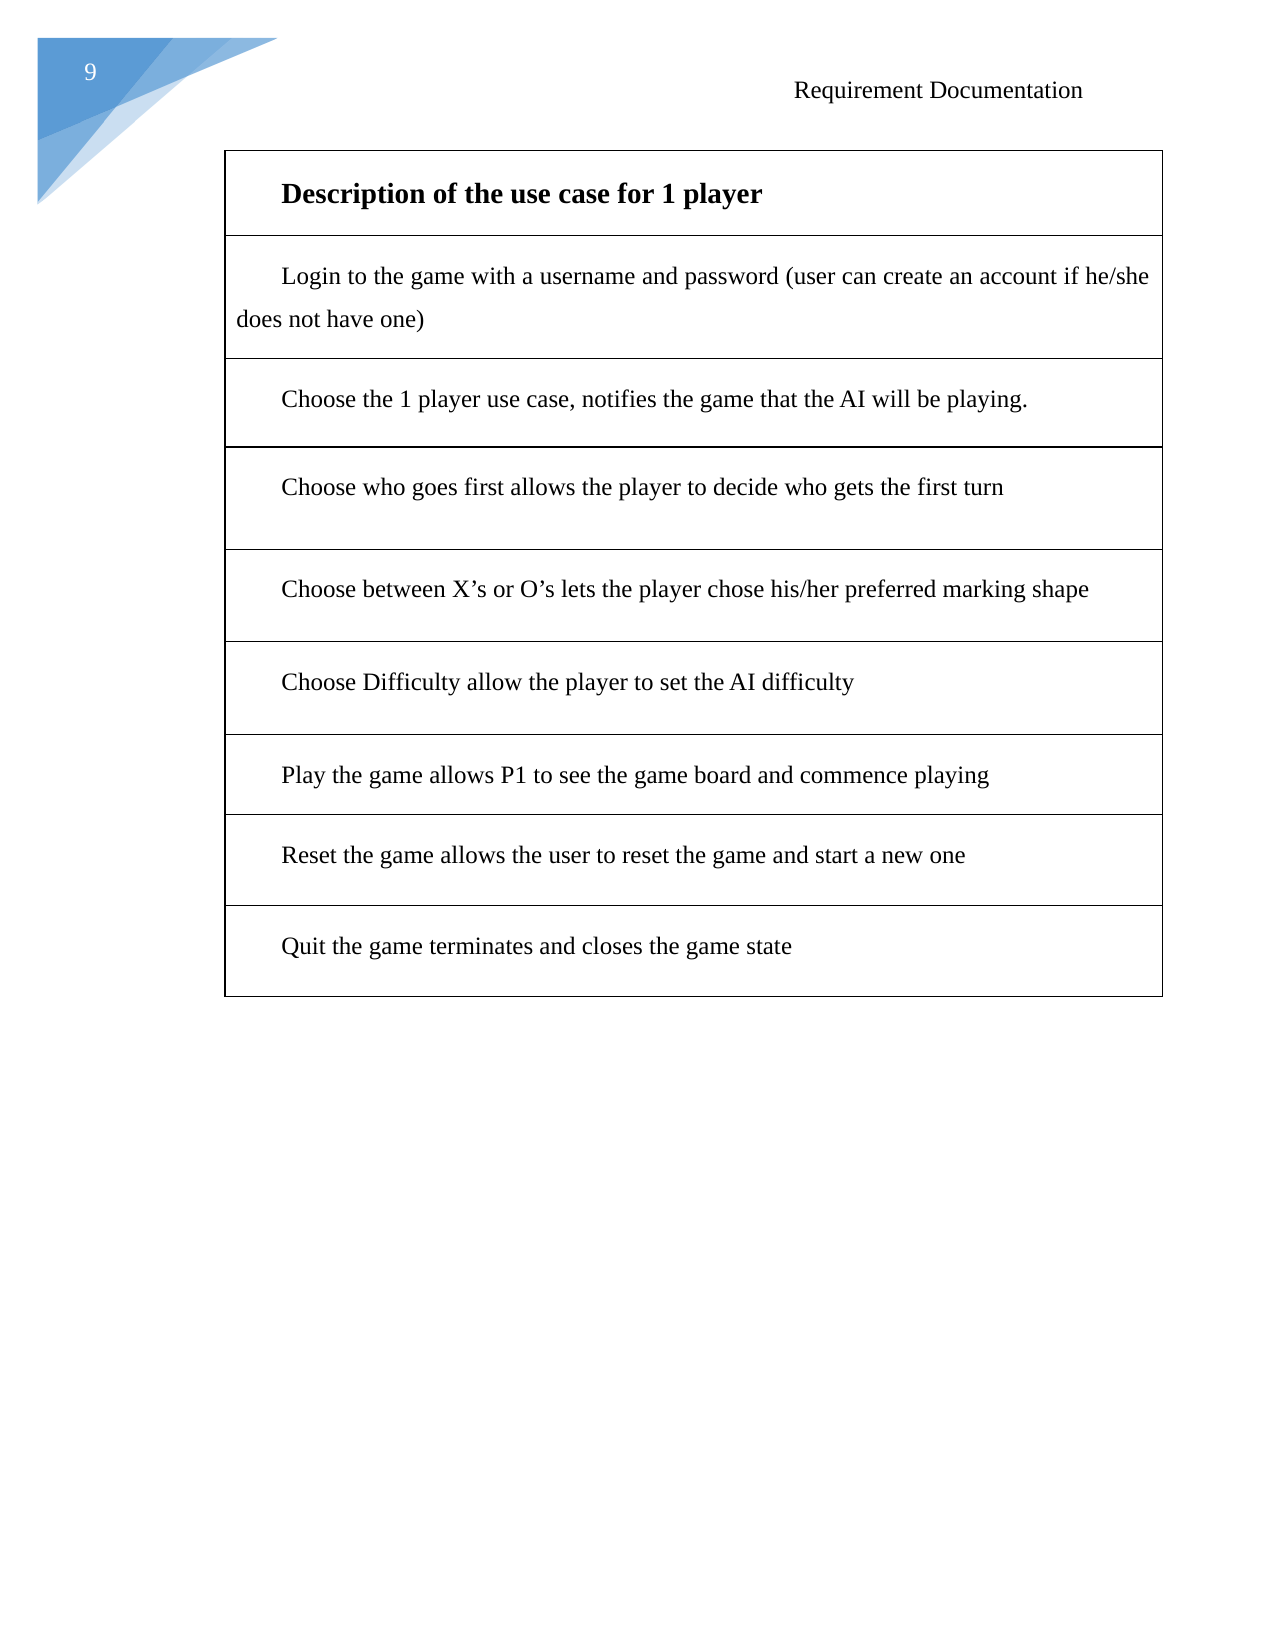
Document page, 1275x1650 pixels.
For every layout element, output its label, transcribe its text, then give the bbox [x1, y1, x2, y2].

table_cell Choose Difficulty allow the player to set the AI difficulty [226, 642, 1162, 734]
table_cell Choose between X’s or O’s lets the player chose his/her preferred marking shape [226, 550, 1162, 641]
table_cell Login to the game with a username and password (user can create an account if he/she does not have one) [226, 236, 1162, 358]
table_cell Play the game allows P1 to see the game board and commence playing [226, 735, 1162, 814]
table_header Description of the use case for 1 player [226, 151, 1162, 235]
table_cell Reset the game allows the user to reset the game and start a new one [226, 815, 1162, 905]
table_cell Choose the 1 player use case, notifies the game that the AI will be playing. [226, 359, 1162, 446]
table_cell Quit the game terminates and closes the game state [226, 906, 1162, 996]
table_cell Choose who goes first allows the player to decide who gets the first turn [226, 448, 1162, 548]
picture [37, 37, 279, 206]
